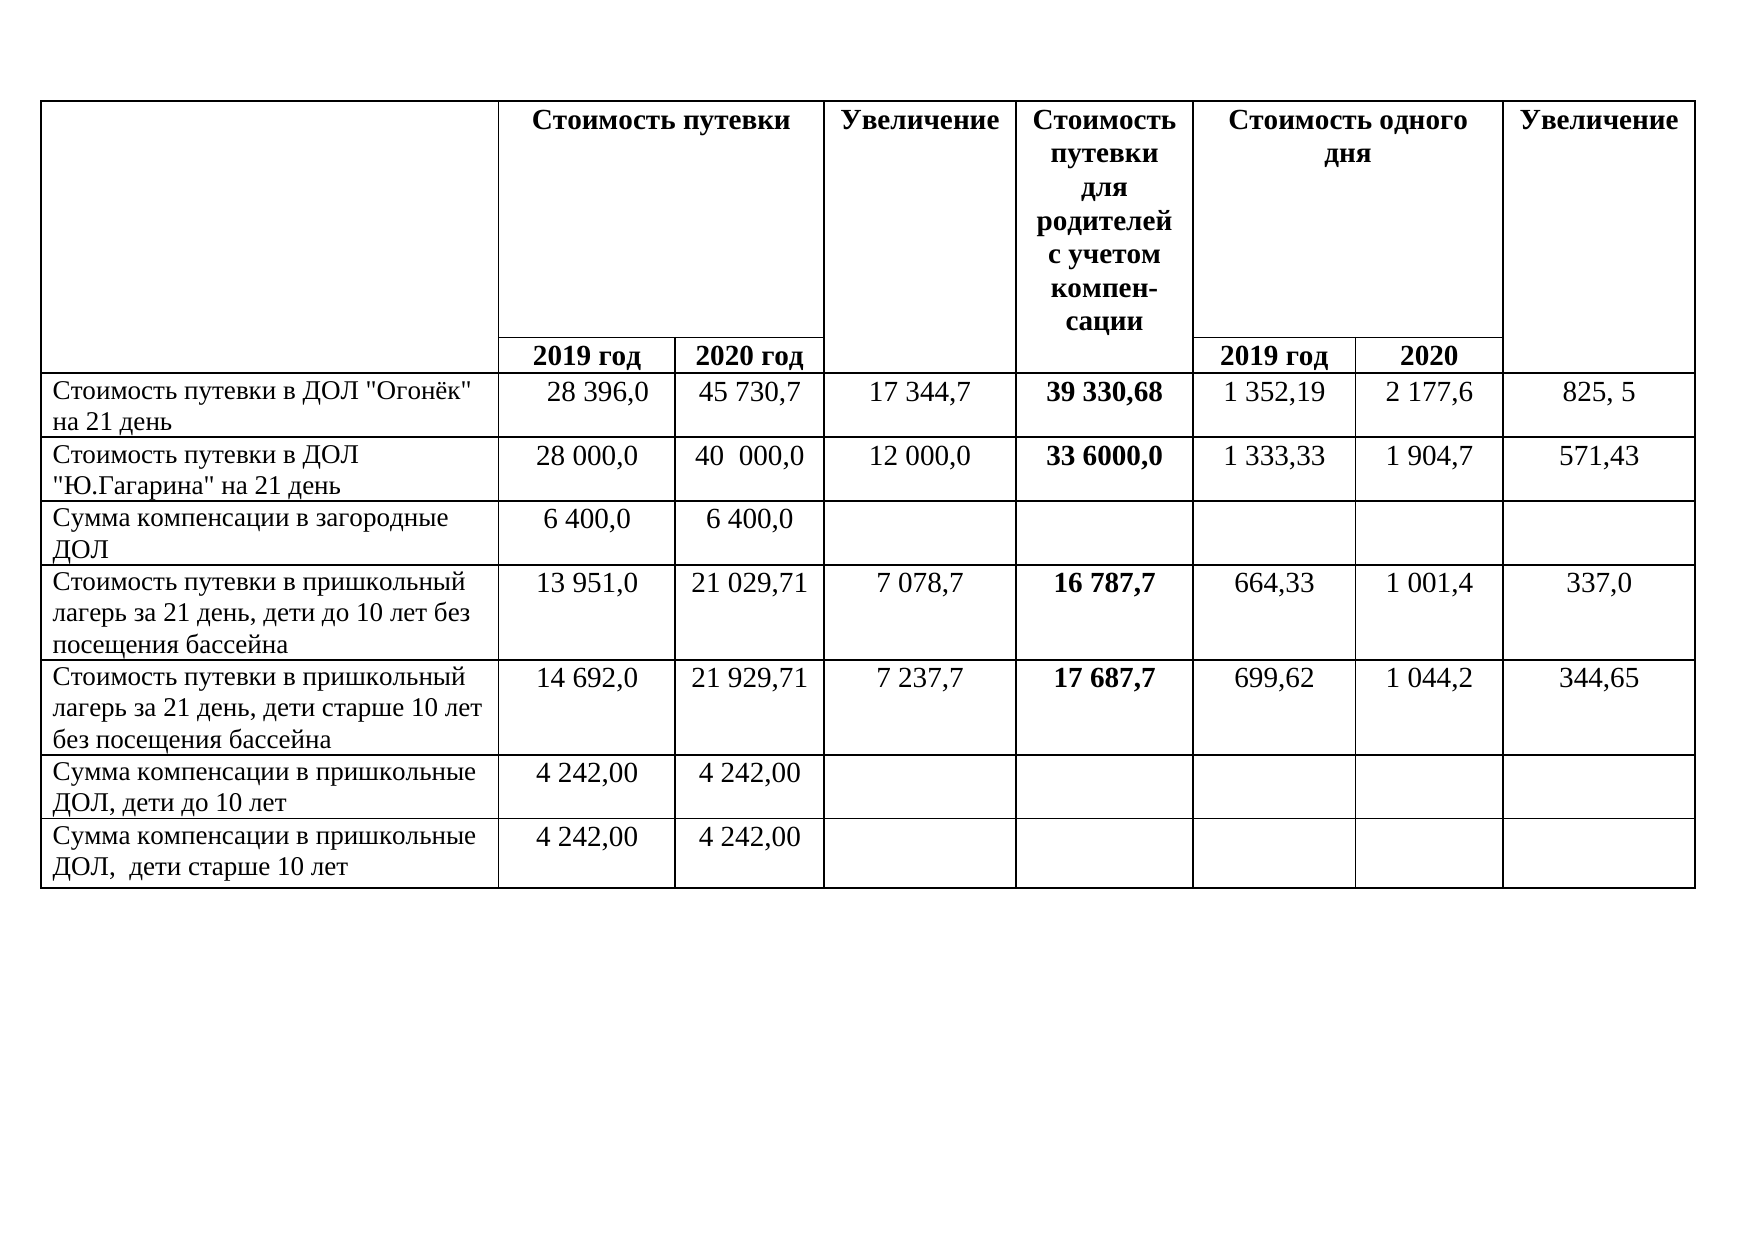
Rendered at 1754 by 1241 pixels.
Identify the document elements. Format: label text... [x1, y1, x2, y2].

table_cell [1017, 337, 1192, 372]
table_cell [1356, 502, 1502, 564]
table_cell 12 000,0 [825, 438, 1015, 500]
table_cell [1356, 756, 1502, 818]
table_cell 28 000,0 [499, 438, 674, 500]
table_cell 4 242,00 [676, 819, 823, 887]
table_cell [825, 819, 1015, 887]
table_cell 7 237,7 [825, 661, 1015, 754]
table_cell Сумма компенсации в пришкольные ДОЛ, дети до 10 лет [42, 756, 498, 818]
table_cell [825, 502, 1015, 564]
table_cell 13 951,0 [499, 566, 674, 659]
table_cell 699,62 [1194, 661, 1355, 754]
table_cell 14 692,0 [499, 661, 674, 754]
table_header Увеличение [825, 102, 1015, 372]
table_cell Стоимость путевки в пришкольный лагерь за 21 день, дети до 10 лет без посещения бассейна [42, 566, 498, 659]
table_cell 337,0 [1504, 566, 1694, 659]
table_cell 4 242,00 [499, 819, 674, 887]
table_cell Стоимость путевки в пришкольный лагерь за 21 день, дети старше 10 лет без посещения бассейна [42, 661, 498, 754]
table_header Стоимость путевки [499, 102, 823, 337]
table_cell 21 929,71 [676, 661, 823, 754]
table_cell 28 396,0 [499, 374, 674, 436]
table_cell [1017, 819, 1192, 887]
table_cell 1 333,33 [1194, 438, 1355, 500]
table_cell 16 787,7 [1017, 566, 1192, 659]
table_cell 7 078,7 [825, 566, 1015, 659]
table_cell 45 730,7 [676, 374, 823, 436]
table_cell Стоимость путевки в ДОЛ "Огонёк" на 21 день [42, 374, 498, 436]
table_cell 664,33 [1194, 566, 1355, 659]
table_cell 1 904,7 [1356, 438, 1502, 500]
table_cell 2020 год [676, 338, 823, 372]
table_cell 1 001,4 [1356, 566, 1502, 659]
table_cell 1 044,2 [1356, 661, 1502, 754]
table_cell 6 400,0 [676, 502, 823, 564]
table_cell [1194, 756, 1355, 818]
table_cell 571,43 [1504, 438, 1694, 500]
table_cell [1017, 502, 1192, 564]
table_cell 17 344,7 [825, 374, 1015, 436]
table_cell 17 687,7 [1017, 661, 1192, 754]
table_cell [1194, 502, 1355, 564]
table_cell 344,65 [1504, 661, 1694, 754]
table_header Стоимость путевки для родителей с учетом компен-сации [1017, 102, 1192, 337]
table_cell 2020 [1356, 338, 1502, 372]
table_cell Сумма компенсации в загородные ДОЛ [42, 502, 498, 564]
table_header Стоимость одного дня [1194, 102, 1502, 337]
table_header [42, 102, 498, 372]
table_cell [1194, 819, 1355, 887]
table_cell [1504, 502, 1694, 564]
table_cell Сумма компенсации в пришкольные ДОЛ, дети старше 10 лет [42, 819, 498, 887]
table_cell 39 330,68 [1017, 374, 1192, 436]
table_cell Стоимость путевки в ДОЛ "Ю.Гагарина" на 21 день [42, 438, 498, 500]
table_cell [825, 756, 1015, 818]
table_cell 825, 5 [1504, 374, 1694, 436]
table_cell [1356, 819, 1502, 887]
table_cell 33 6000,0 [1017, 438, 1192, 500]
table_cell 6 400,0 [499, 502, 674, 564]
table_cell 4 242,00 [676, 756, 823, 818]
table_cell 2019 год [1194, 338, 1355, 372]
table_cell [1504, 819, 1694, 887]
table_cell [1504, 756, 1694, 818]
table_cell [1017, 756, 1192, 818]
table_header Увеличение [1504, 102, 1694, 372]
table_cell 2 177,6 [1356, 374, 1502, 436]
table_cell 4 242,00 [499, 756, 674, 818]
table_cell 2019 год [499, 338, 674, 372]
table_cell 40 000,0 [676, 438, 823, 500]
table_cell 21 029,71 [676, 566, 823, 659]
table_cell 1 352,19 [1194, 374, 1355, 436]
